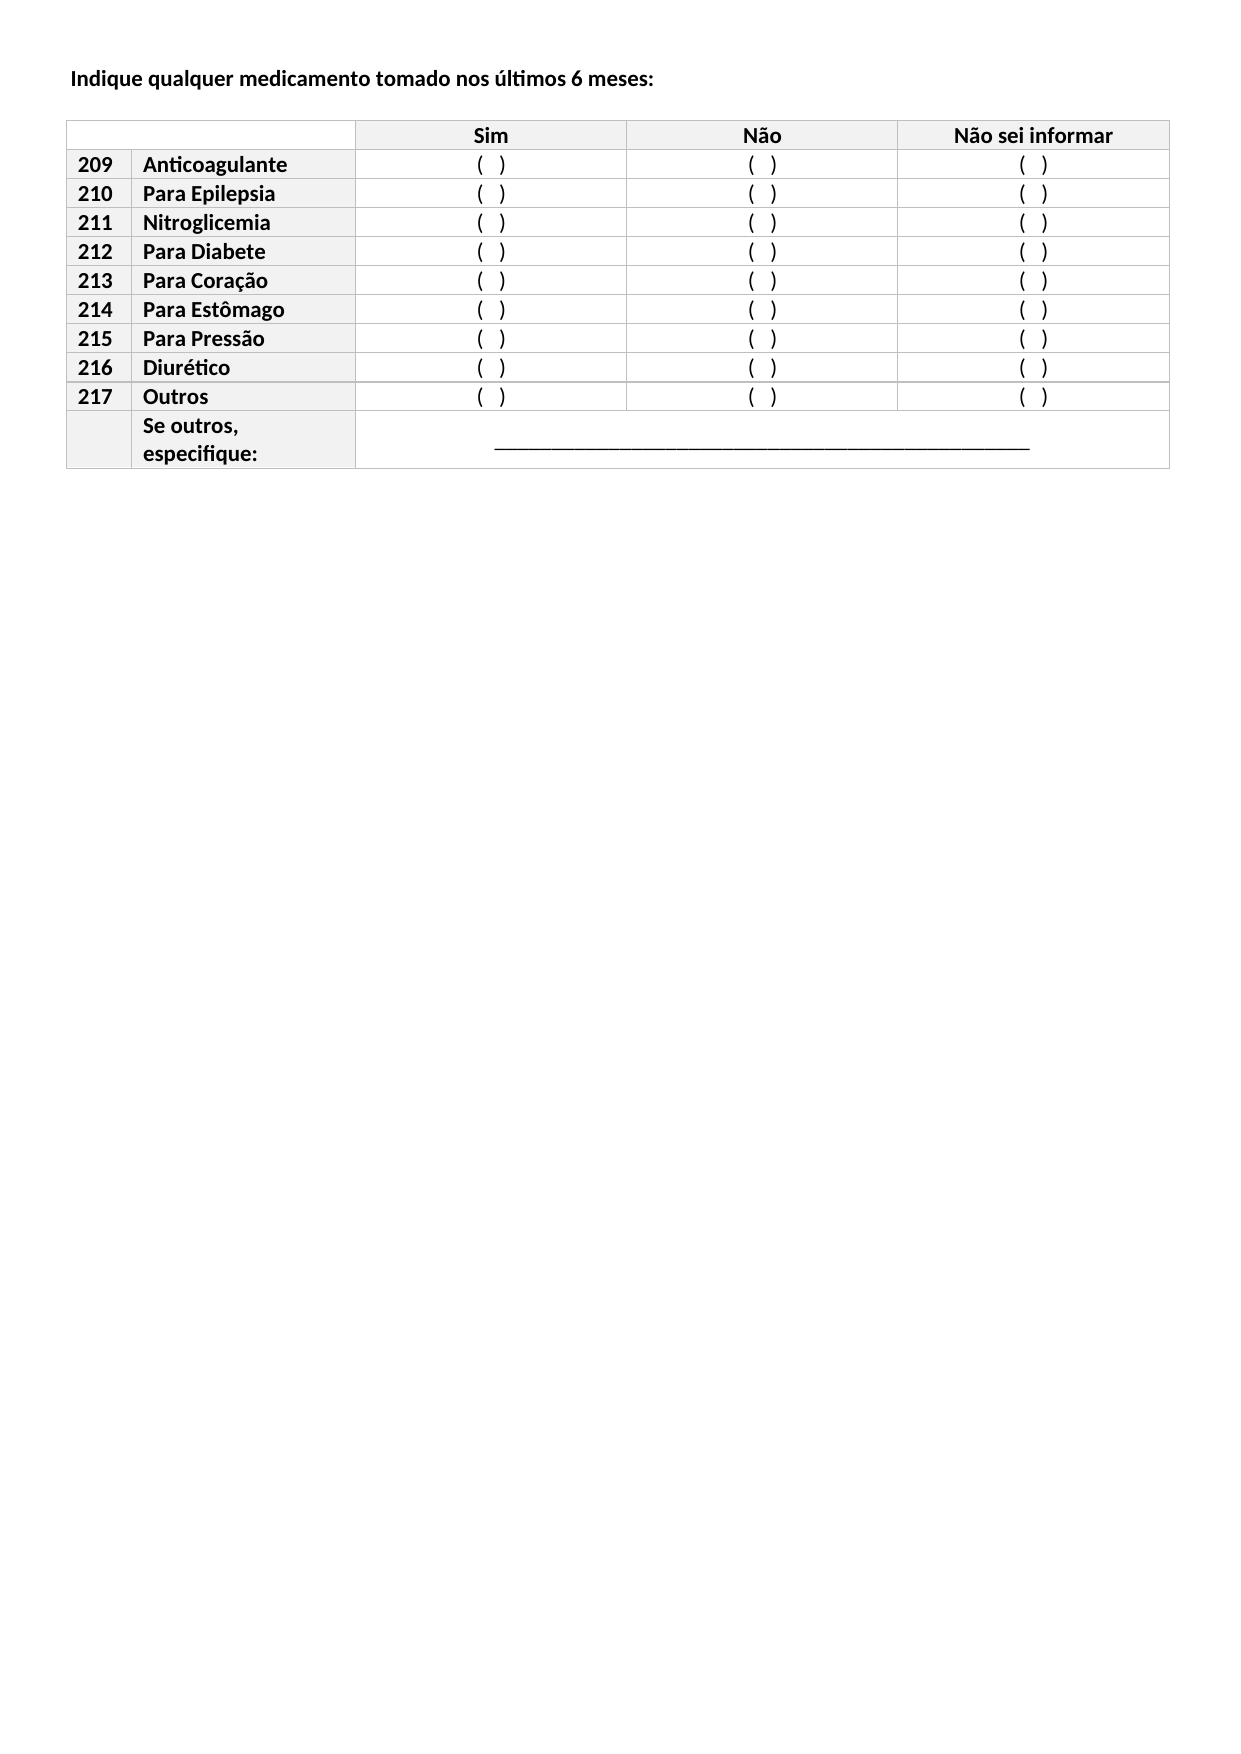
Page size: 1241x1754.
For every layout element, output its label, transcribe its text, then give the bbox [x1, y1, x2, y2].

table_cell ( ) [356, 324, 626, 352]
table_cell Para Diabete [132, 237, 355, 265]
table_cell ( ) [627, 266, 897, 294]
table_cell Outros [132, 383, 355, 410]
table_cell ( ) [356, 266, 626, 294]
table_cell ( ) [356, 150, 626, 178]
table_cell 216 [67, 353, 131, 381]
table_cell ( ) [356, 295, 626, 323]
table_cell ( ) [356, 237, 626, 265]
table_header Não [627, 121, 897, 149]
table_cell 211 [67, 208, 131, 236]
table_cell ( ) [627, 324, 897, 352]
table_cell ( ) [898, 353, 1169, 381]
table_cell ( ) [627, 208, 897, 236]
table_cell Para Epilepsia [132, 179, 355, 207]
table_cell ( ) [356, 353, 626, 381]
table_cell Diurético [132, 353, 355, 381]
table_header [67, 121, 355, 149]
table_cell ( ) [898, 383, 1169, 410]
table_cell ( ) [627, 150, 897, 178]
table_cell 212 [67, 237, 131, 265]
table_cell ( ) [898, 208, 1169, 236]
table_cell Nitroglicemia [132, 208, 355, 236]
table_cell ( ) [356, 179, 626, 207]
table_cell 214 [67, 295, 131, 323]
table_cell 210 [67, 179, 131, 207]
table_cell Para Coração [132, 266, 355, 294]
table_cell Para Pressão [132, 324, 355, 352]
table_cell ( ) [627, 295, 897, 323]
table_header Sim [356, 121, 626, 149]
table_cell ( ) [898, 179, 1169, 207]
table_cell 217 [67, 383, 131, 410]
table_cell ( ) [898, 237, 1169, 265]
table_cell ( ) [898, 266, 1169, 294]
table_cell 213 [67, 266, 131, 294]
table_cell ( ) [627, 237, 897, 265]
text Indique qualquer medicamento tomado nos últimos 6 meses: [70, 64, 1165, 92]
table_cell ( ) [627, 383, 897, 410]
table_cell ( ) [898, 295, 1169, 323]
table_cell ( ) [627, 179, 897, 207]
table_cell _______________________________________________ [356, 411, 1169, 467]
table_cell ( ) [898, 150, 1169, 178]
table_cell Para Estômago [132, 295, 355, 323]
table_cell ( ) [356, 208, 626, 236]
table_cell [67, 411, 131, 467]
table_cell 209 [67, 150, 131, 178]
table_cell ( ) [627, 353, 897, 381]
table_cell ( ) [356, 383, 626, 410]
table_header Não sei informar [898, 121, 1169, 149]
table_cell Se outros, especifique: [132, 411, 355, 467]
table_cell ( ) [898, 324, 1169, 352]
table_cell 215 [67, 324, 131, 352]
table_cell Anticoagulante [132, 150, 355, 178]
